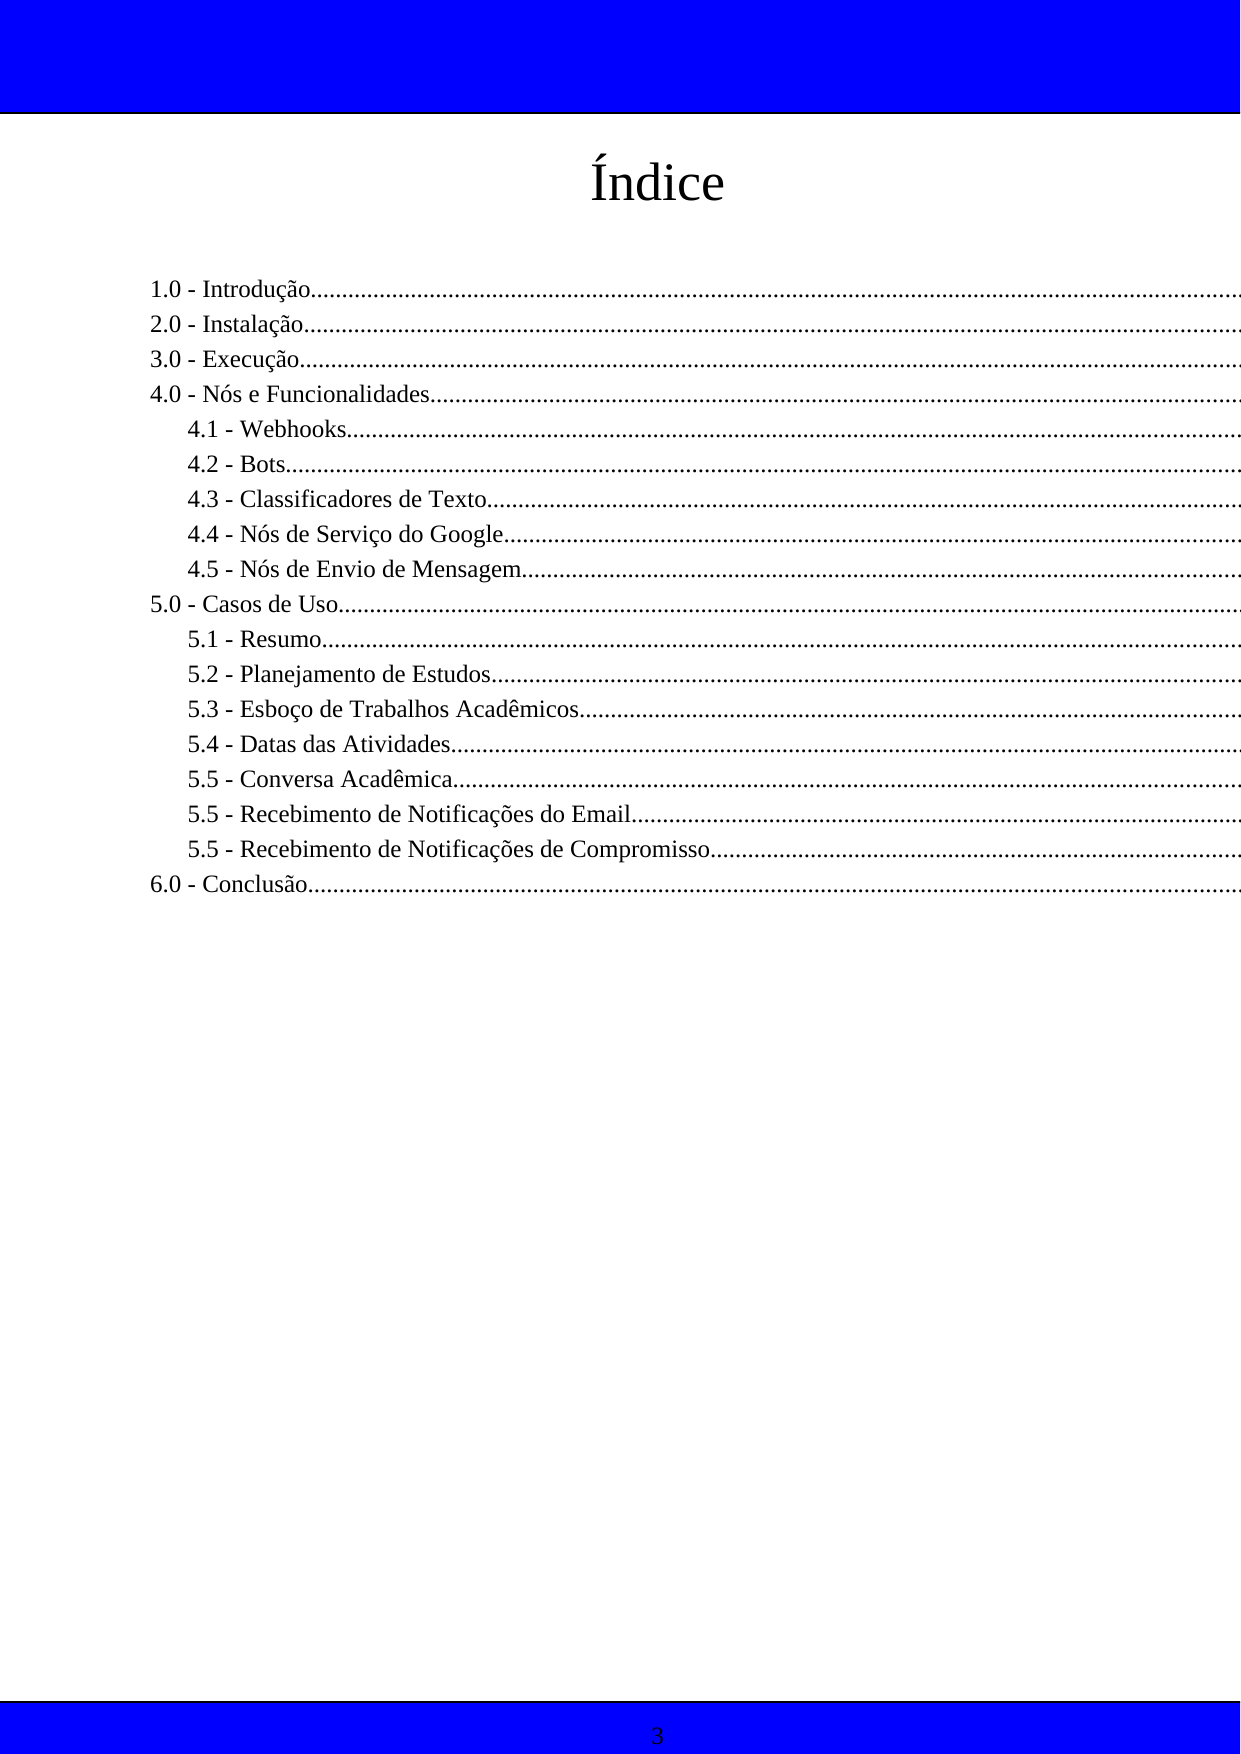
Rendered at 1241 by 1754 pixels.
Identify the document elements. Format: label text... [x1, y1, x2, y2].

title Índice [150, 150, 1090, 212]
